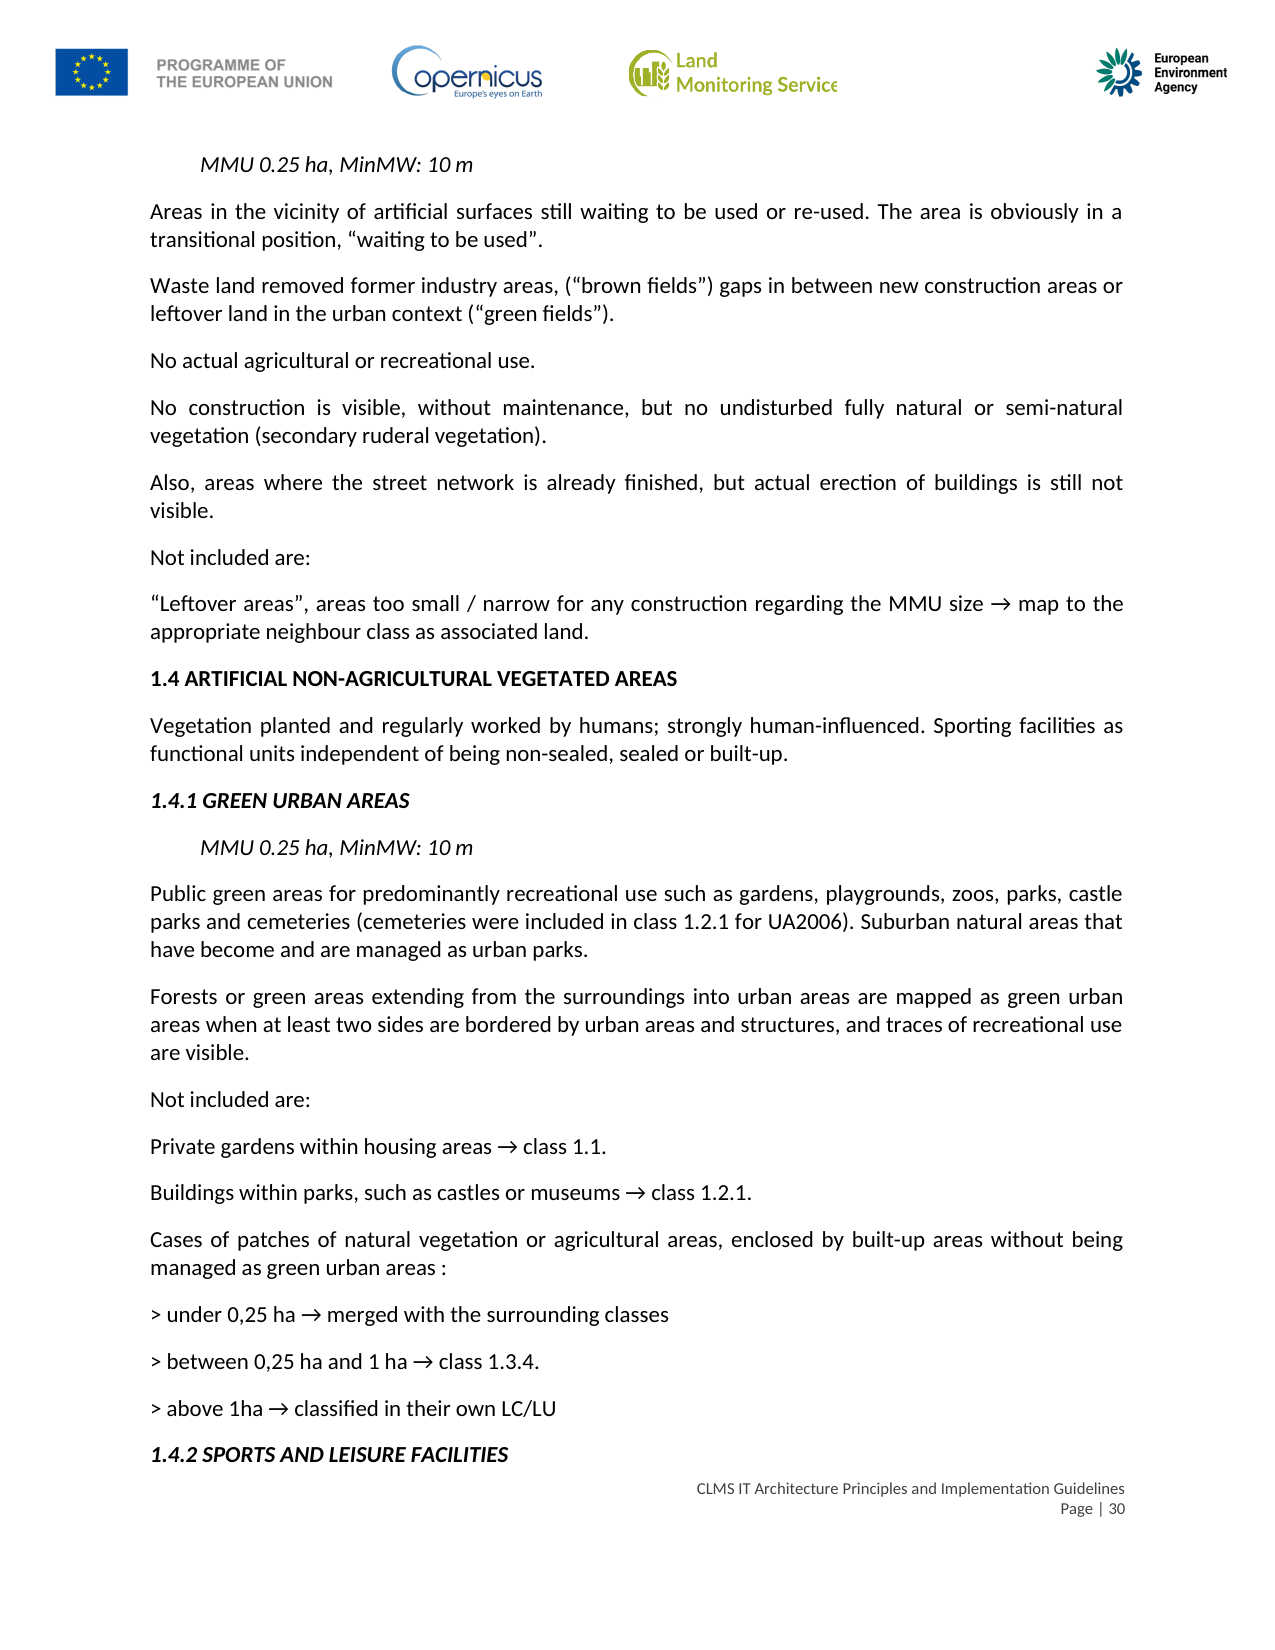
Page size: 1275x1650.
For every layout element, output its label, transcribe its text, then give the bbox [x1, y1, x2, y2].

text > under 0,25 ha → merged with the surrounding classes [150, 1300, 1125, 1328]
text 1.4.1 GREEN URBAN AREAS [150, 786, 1125, 814]
text Areas in the vicinity of artificial surfaces still waiting to be used or re-used. The area is obviously in a transitional position, “waiting to be used”. [150, 197, 1125, 253]
text Not included are: [150, 1085, 1125, 1113]
text Forests or green areas extending from the surroundings into urban areas are mapped as green urban areas when at least two sides are bordered by urban areas and structures, and traces of recreational use are visible. [150, 982, 1125, 1066]
picture [628, 50, 837, 97]
text 1.4.2 SPORTS AND LEISURE FACILITIES [150, 1440, 1125, 1468]
text No construction is visible, without maintenance, but no undisturbed fully natural or semi-natural vegetation (secondary ruderal vegetation). [150, 393, 1125, 449]
picture [371, 15, 560, 130]
text “Leftover areas”, areas too small / narrow for any construction regarding the MMU size → map to the appropriate neighbour class as associated land. [150, 589, 1125, 646]
text MMU 0.25 ha, MinMW: 10 m [200, 833, 1075, 861]
text 1.4 ARTIFICIAL NON-AGRICULTURAL VEGETATED AREAS [150, 664, 1125, 692]
text MMU 0.25 ha, MinMW: 10 m [200, 150, 1075, 178]
picture [29, 21, 351, 124]
picture [1094, 46, 1228, 97]
text Also, areas where the street network is already finished, but actual erection of buildings is still not visible. [150, 468, 1125, 524]
text Private gardens within housing areas → class 1.1. [150, 1132, 1125, 1160]
text No actual agricultural or recreational use. [150, 346, 1125, 374]
text > between 0,25 ha and 1 ha → class 1.3.4. [150, 1347, 1125, 1375]
text Not included are: [150, 543, 1125, 571]
text Waste land removed former industry areas, (“brown fields”) gaps in between new construction areas or leftover land in the urban context (“green fields”). [150, 272, 1125, 328]
text > above 1ha → classified in their own LC/LU [150, 1394, 1125, 1422]
text Vegetation planted and regularly worked by humans; strongly human-influenced. Sporting facilities as functional units independent of being non-sealed, sealed or built-up. [150, 711, 1125, 767]
text Buildings within parks, such as castles or museums → class 1.2.1. [150, 1178, 1125, 1207]
text Public green areas for predominantly recreational use such as gardens, playgrounds, zoos, parks, castle parks and cemeteries (cemeteries were included in class 1.2.1 for UA2006). Suburban natural areas that have become and are managed as urban parks. [150, 879, 1125, 963]
text Cases of patches of natural vegetation or agricultural areas, enclosed by built-up areas without being managed as green urban areas : [150, 1225, 1125, 1281]
